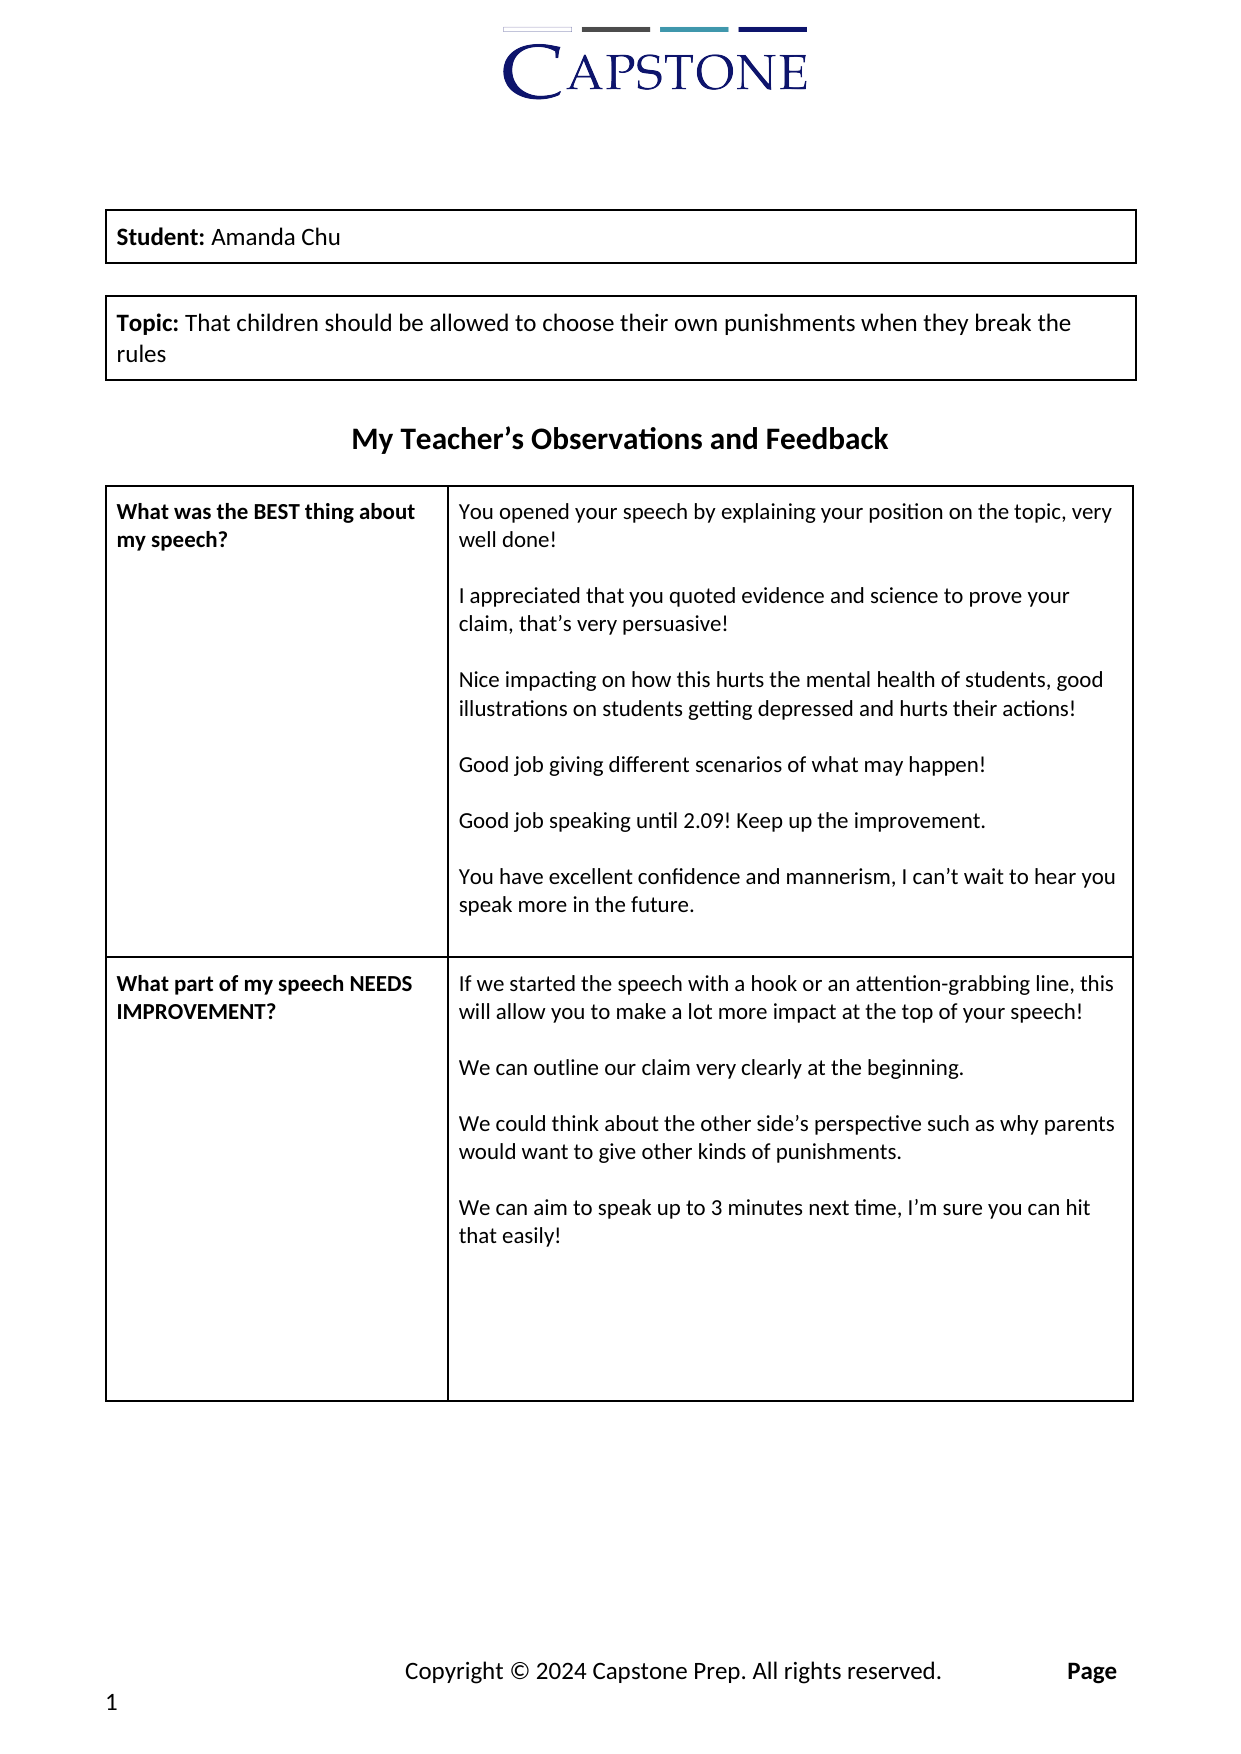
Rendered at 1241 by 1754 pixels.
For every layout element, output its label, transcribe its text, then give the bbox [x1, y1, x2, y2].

table_header Topic: That children should be allowed to choose their own punishments when they break the rules [107, 297, 1135, 379]
table_header You opened your speech by explaining your position on the topic, very well done! I appreciated that you quoted evidence and science to prove your claim, that’s very persuasive! Nice impacting on how this hurts the mental health of students, good illustrations on students getting depressed and hurts their actions! Good job giving different scenarios of what may happen! Good job speaking until 2.09! Keep up the improvement. You have excellent confidence and mannerism, I can’t wait to hear you speak more in the future. [449, 487, 1132, 956]
table_cell If we started the speech with a hook or an attention-grabbing line, this will allow you to make a lot more impact at the top of your speech! We can outline our claim very clearly at the beginning. We could think about the other side’s perspective such as why parents would want to give other kinds of punishments. We can aim to speak up to 3 minutes next time, I’m sure you can hit that easily! [449, 958, 1132, 1399]
table_cell What part of my speech NEEDS IMPROVEMENT? [107, 958, 447, 1399]
text My Teacher’s Observations and Feedback [105, 419, 1135, 457]
table_header What was the BEST thing about my speech? [107, 487, 447, 956]
picture [495, 18, 816, 106]
table_header Student: Amanda Chu [107, 211, 1135, 262]
